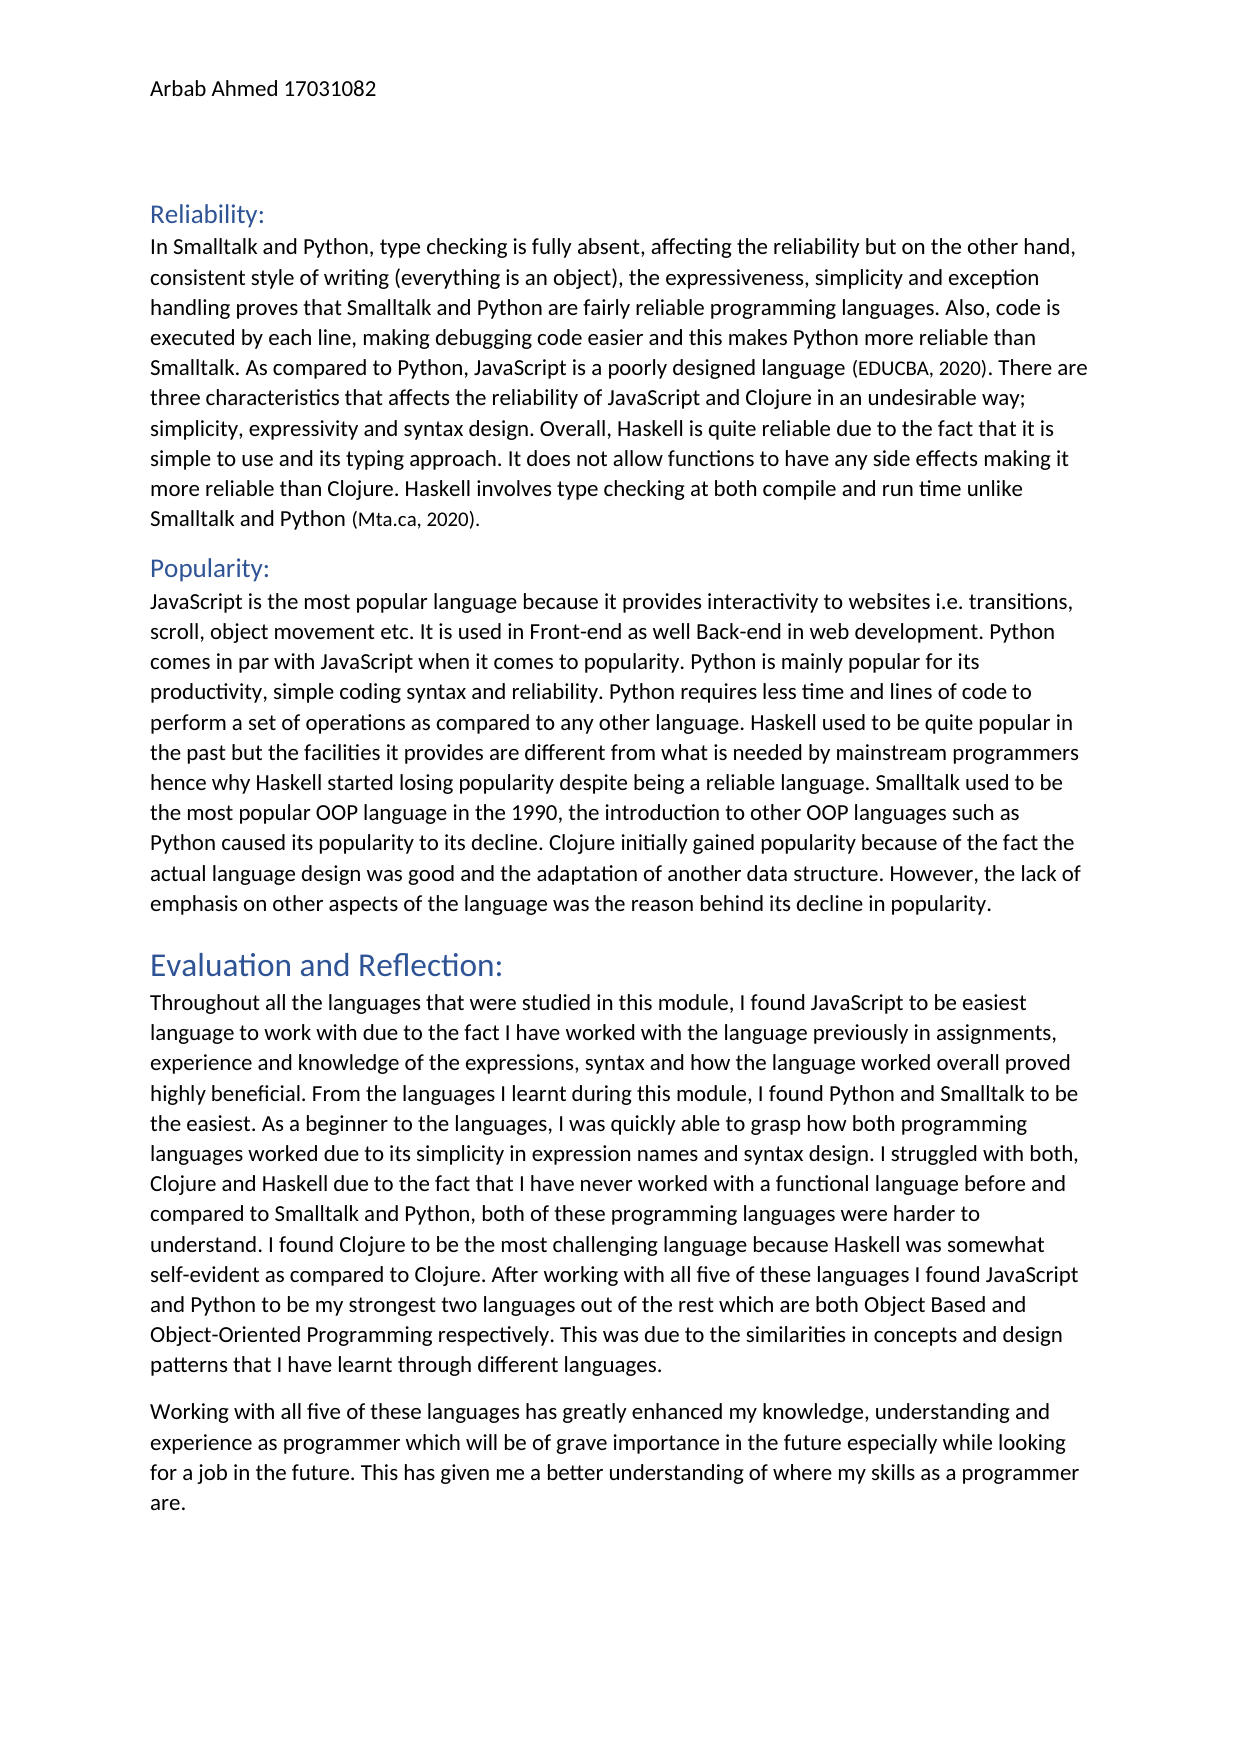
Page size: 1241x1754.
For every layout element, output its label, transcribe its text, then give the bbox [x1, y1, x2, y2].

subtitle Popularity: [150, 551, 1090, 584]
text Working with all five of these languages has greatly enhanced my knowledge, understanding and experience as programmer which will be of grave importance in the future especially while looking for a job in the future. This has given me a better understanding of where my skills as a programmer are. [150, 1397, 1090, 1516]
subtitle Evaluation and Reflection: [150, 944, 1090, 985]
text JavaScript is the most popular language because it provides interactivity to websites i.e. transitions, scroll, object movement etc. It is used in Front-end as well Back-end in web development. Python comes in par with JavaScript when it comes to popularity. Python is mainly popular for its productivity, simple coding syntax and reliability. Python requires less time and lines of code to perform a set of operations as compared to any other language. Haskell used to be quite popular in the past but the facilities it provides are different from what is needed by mainstream programmers hence why Haskell started losing popularity despite being a reliable language. Smalltalk used to be the most popular OOP language in the 1990, the introduction to other OOP languages such as Python caused its popularity to its decline. Clojure initially gained popularity because of the fact the actual language design was good and the adaptation of another data structure. However, the lack of emphasis on other aspects of the language was the reason behind its decline in popularity. [150, 587, 1090, 917]
subtitle Reliability: [150, 197, 1090, 230]
text In Smalltalk and Python, type checking is fully absent, affecting the reliability but on the other hand, consistent style of writing (everything is an object), the expressiveness, simplicity and exception handling proves that Smalltalk and Python are fairly reliable programming languages. Also, code is executed by each line, making debugging code easier and this makes Python more reliable than Smalltalk. As compared to Python, JavaScript is a poorly designed language (EDUCBA, 2020). There are three characteristics that affects the reliability of JavaScript and Clojure in an undesirable way; simplicity, expressivity and syntax design. Overall, Haskell is quite reliable due to the fact that it is simple to use and its typing approach. It does not allow functions to have any side effects making it more reliable than Clojure. Haskell involves type checking at both compile and run time unlike Smalltalk and Python (Mta.ca, 2020). [150, 232, 1090, 532]
text Throughout all the languages that were studied in this module, I found JavaScript to be easiest language to work with due to the fact I have worked with the language previously in assignments, experience and knowledge of the expressions, syntax and how the language worked overall proved highly beneficial. From the languages I learnt during this module, I found Python and Smalltalk to be the easiest. As a beginner to the languages, I was quickly able to grasp how both programming languages worked due to its simplicity in expression names and syntax design. I struggled with both, Clojure and Haskell due to the fact that I have never worked with a functional language before and compared to Smalltalk and Python, both of these programming languages were harder to understand. I found Clojure to be the most challenging language because Haskell was somewhat self-evident as compared to Clojure. After working with all five of these languages I found JavaScript and Python to be my strongest two languages out of the rest which are both Object Based and Object-Oriented Programming respectively. This was due to the similarities in concepts and design patterns that I have learnt through different languages. [150, 988, 1090, 1379]
